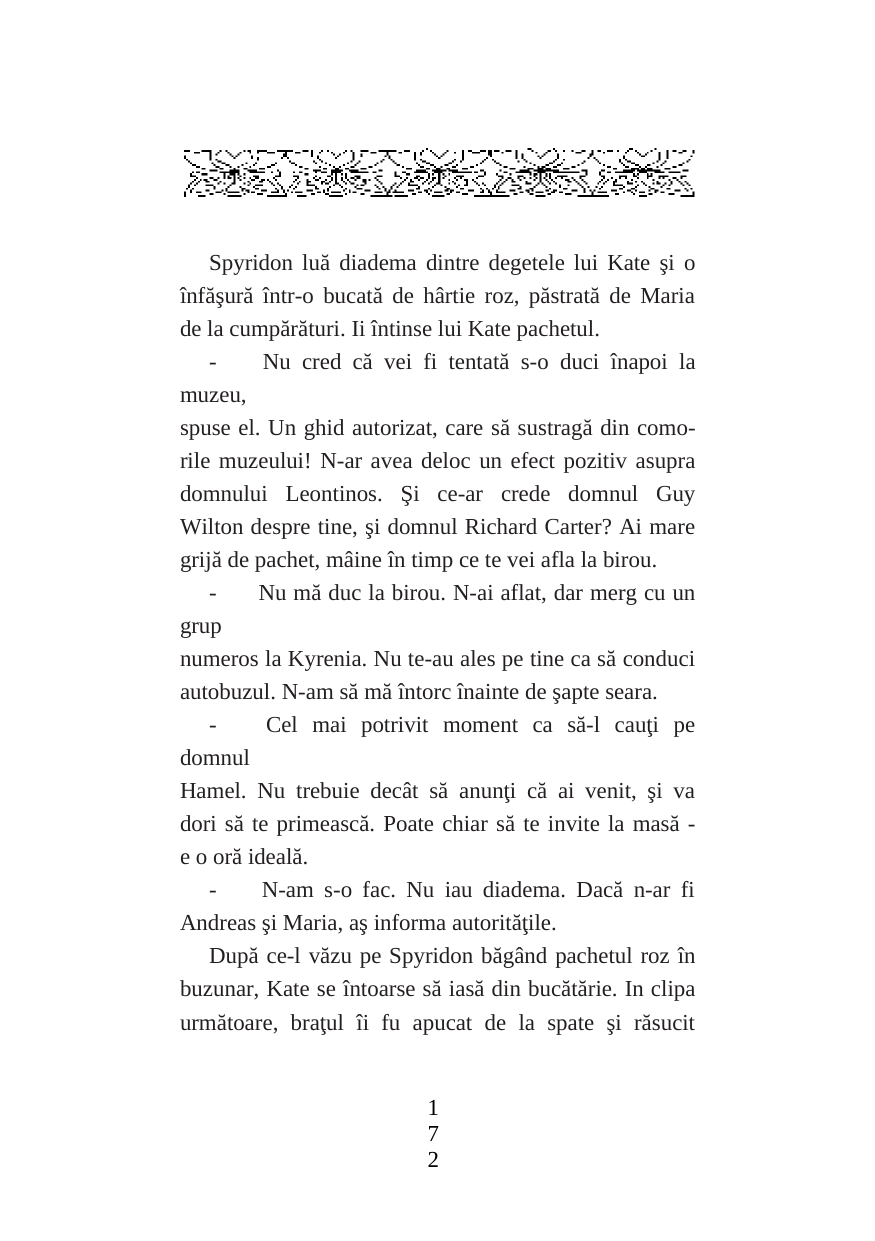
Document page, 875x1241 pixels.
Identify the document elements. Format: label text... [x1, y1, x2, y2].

list N-am s-o fac. Nu iau diadema. Dacă n-ar fi Andreas şi Maria, aş informa autorităţile. [180, 871, 696, 937]
list Cel mai potrivit moment ca să-l cauţi pe domnul Hamel. Nu trebuie decât să anunţi că ai venit, şi va dori să te primească. Poate chiar să te invite la masă - e o oră ideală. [180, 706, 696, 871]
list Nu mă duc la birou. N-ai aflat, dar merg cu un grup numeros la Kyrenia. Nu te-au ales pe tine ca să conduci autobuzul. N-am să mă întorc înainte de şapte seara. [180, 574, 696, 706]
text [180, 937, 696, 1037]
text Spyridon luă diadema dintre degetele lui Kate şi o înfăşură într-o bucată de hârtie roz, păstrată de Maria de la cumpărături. Ii întinse lui Kate pachetul. [180, 244, 696, 343]
list Nu cred că vei fi tentată s-o duci înapoi la muzeu, spuse el. Un ghid autorizat, care să sustragă din como- rile muzeului! N-ar avea deloc un efect pozitiv asupra domnului Leontinos. Şi ce-ar crede domnul Guy Wilton despre tine, şi domnul Richard Carter? Ai mare grijă de pachet, mâine în timp ce te vei afla la birou. [180, 343, 696, 574]
picture [181, 148, 695, 199]
